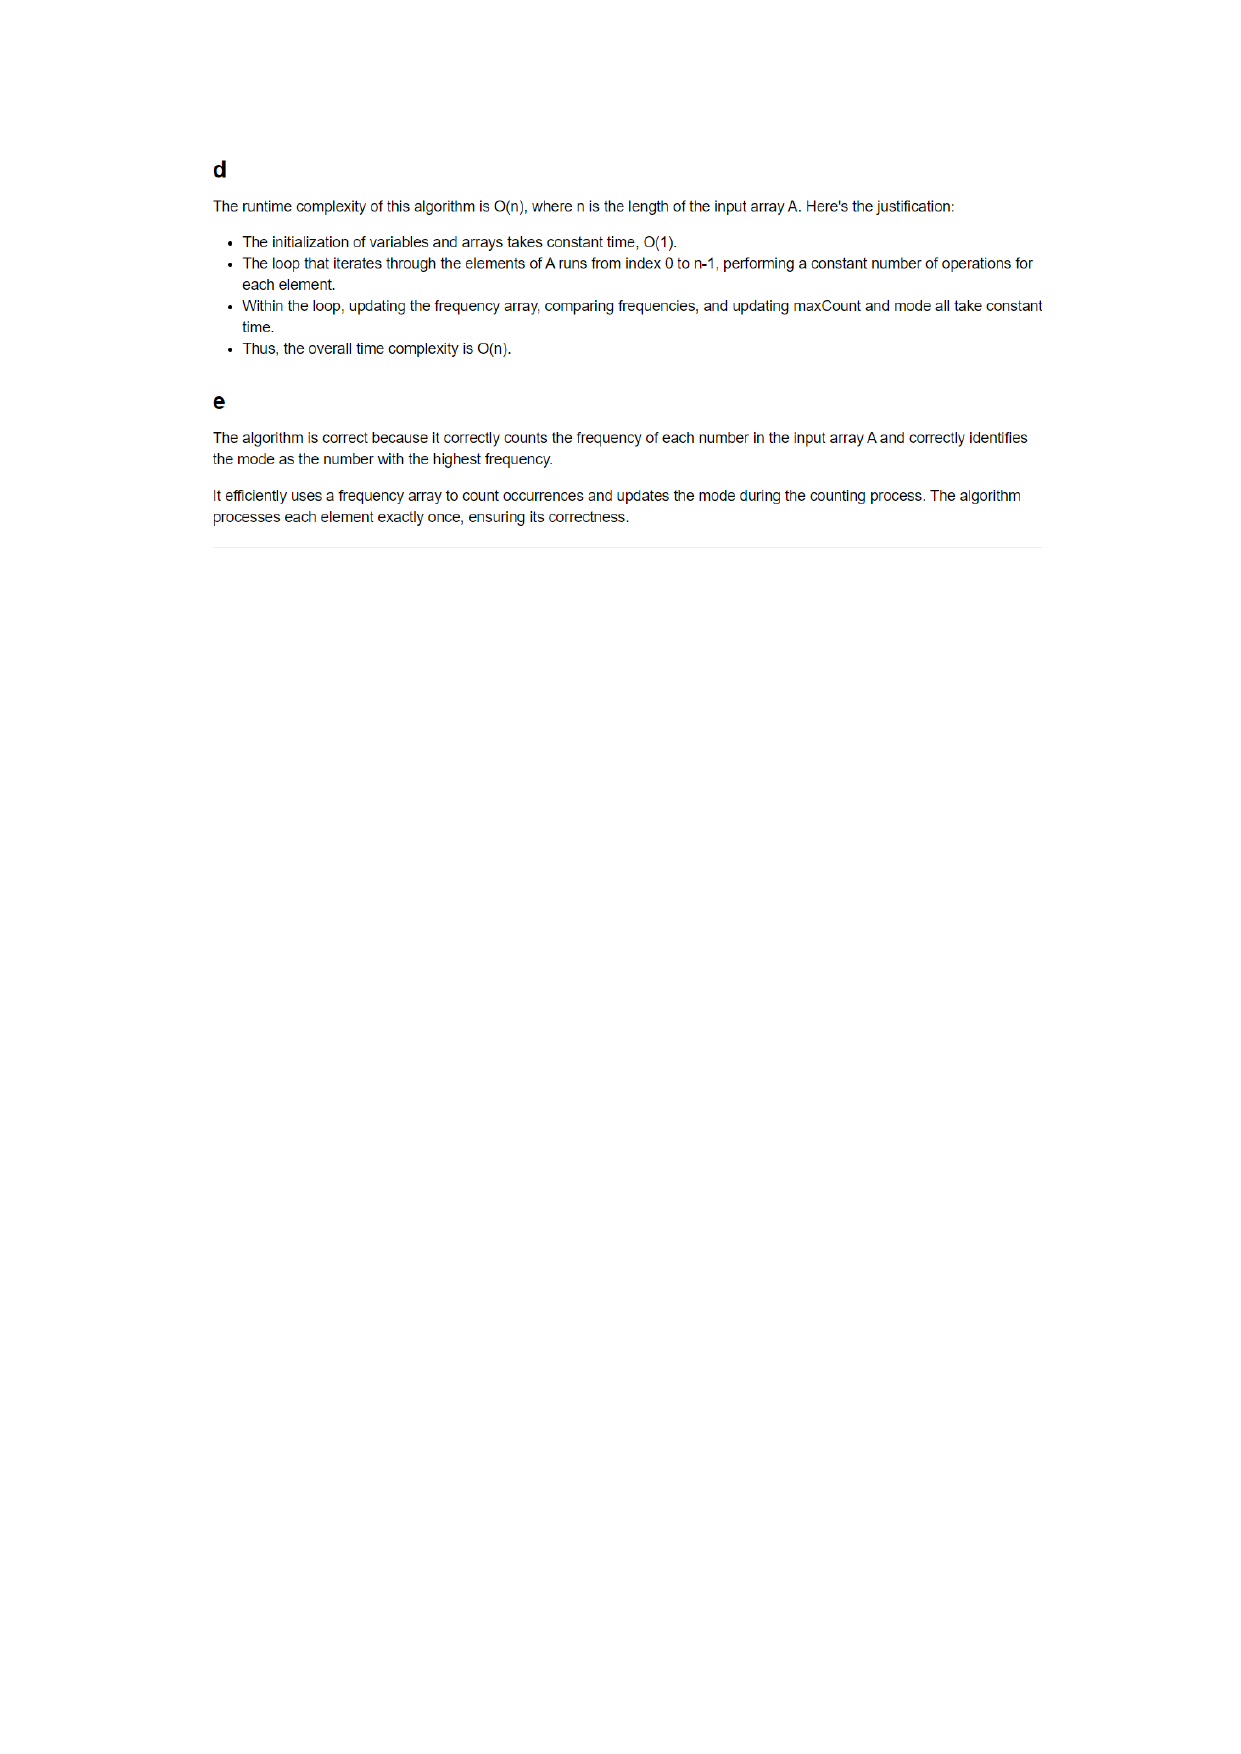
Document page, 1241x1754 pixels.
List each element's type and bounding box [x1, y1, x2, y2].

picture [187, 150, 1053, 549]
